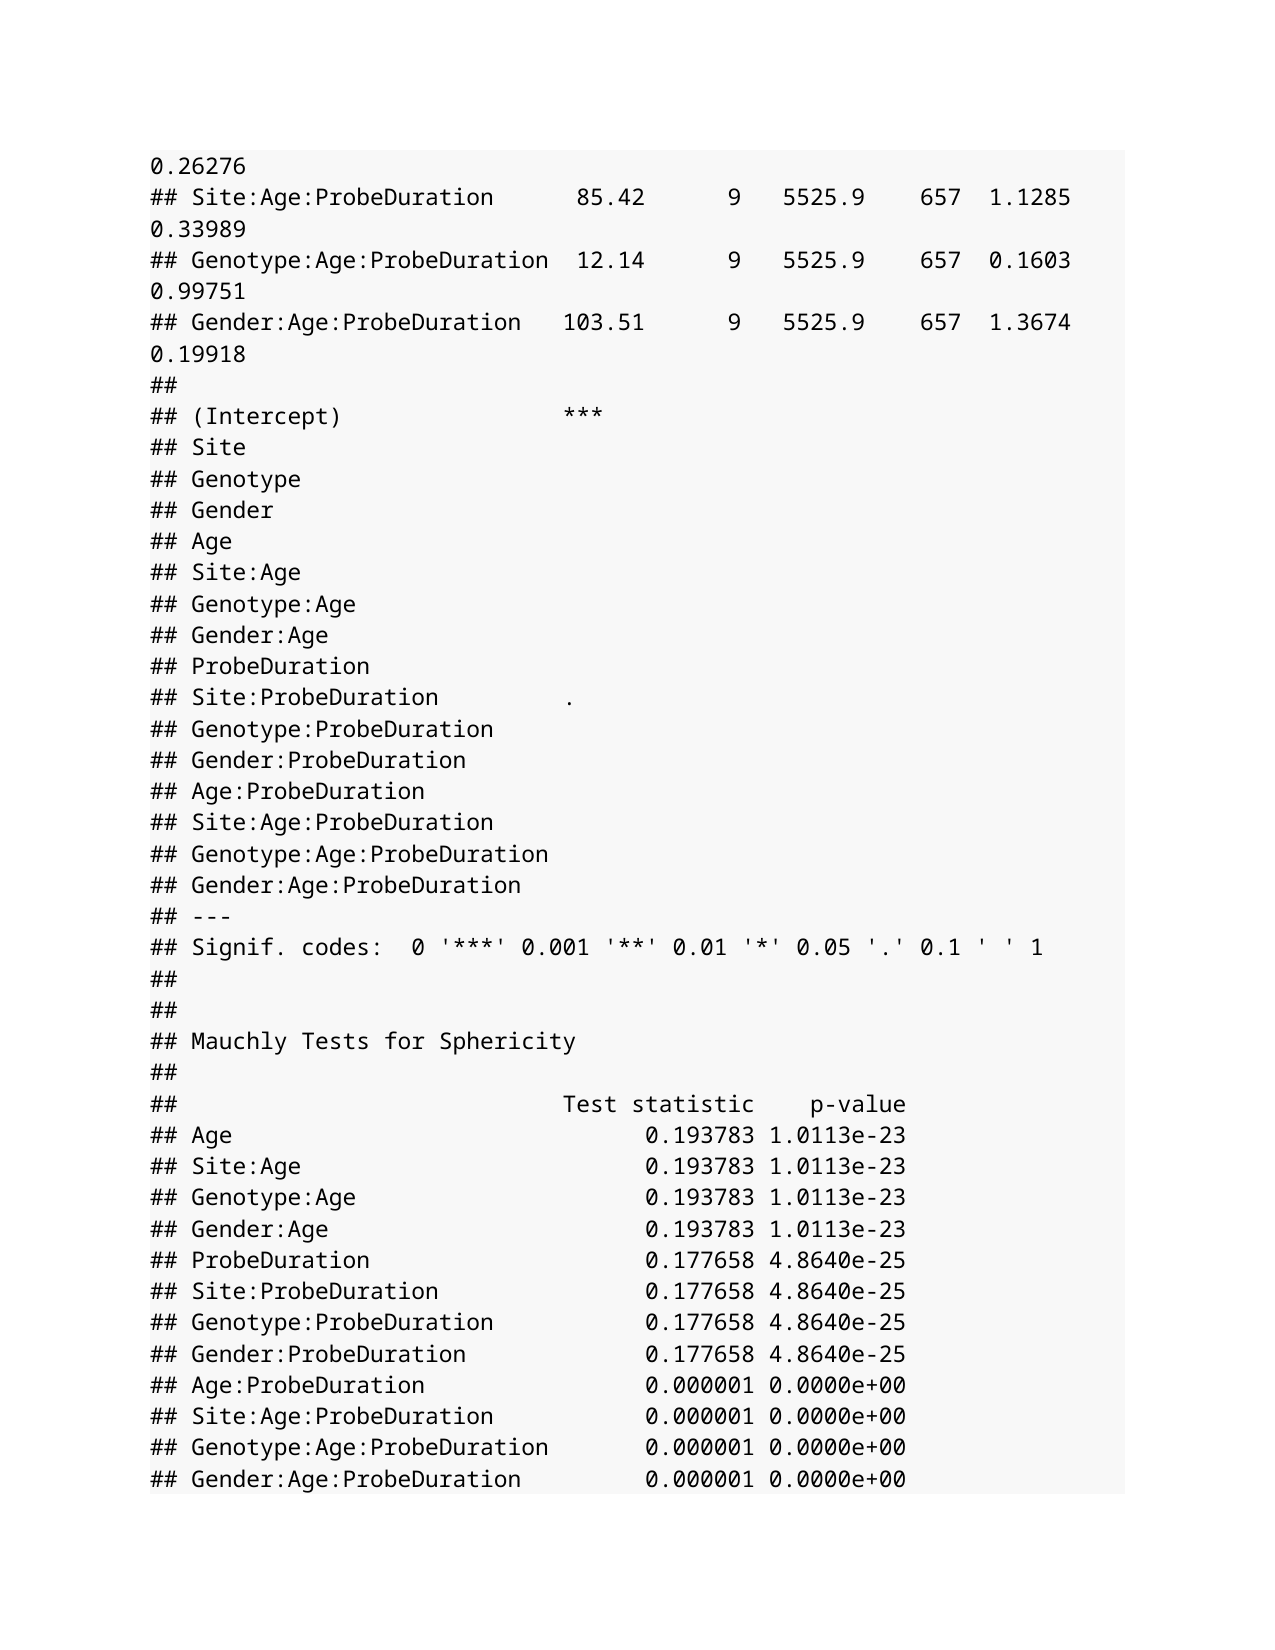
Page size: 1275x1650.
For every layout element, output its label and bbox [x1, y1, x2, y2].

text [150, 150, 1125, 1494]
